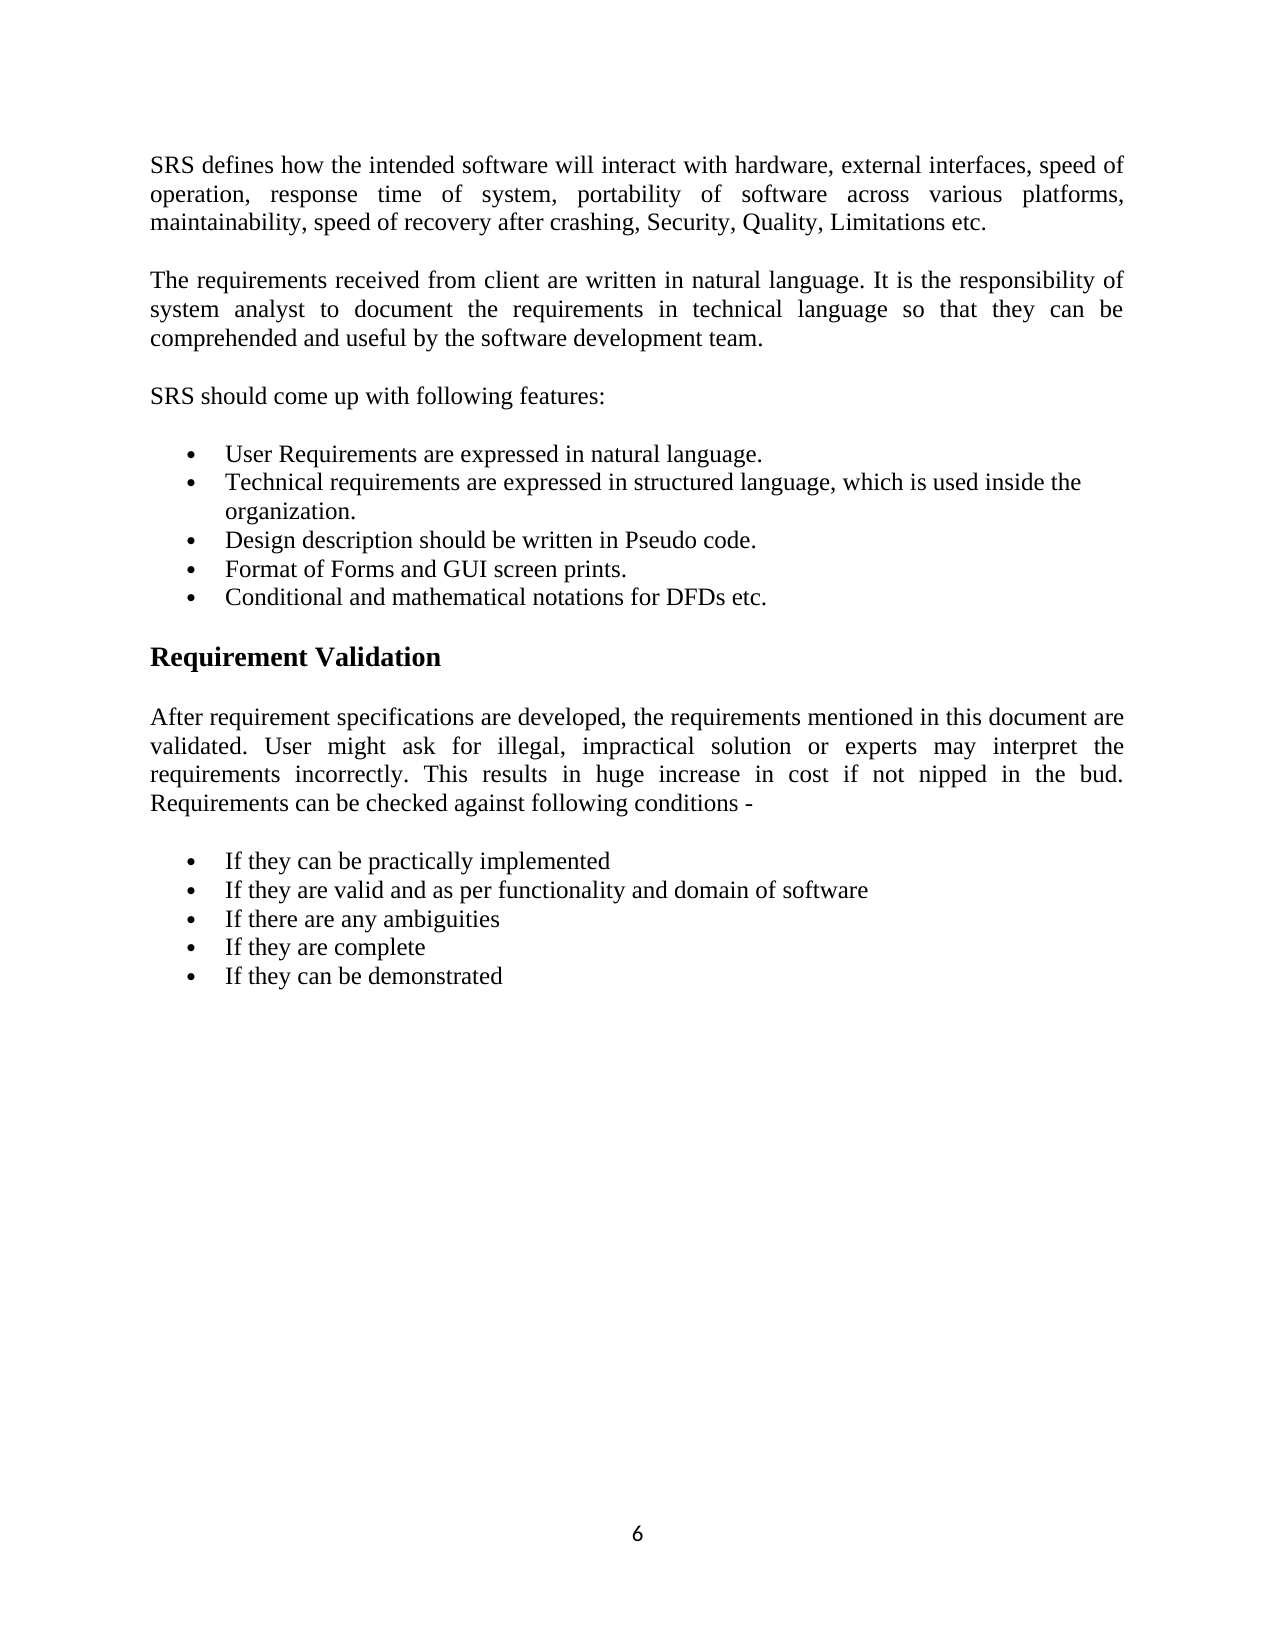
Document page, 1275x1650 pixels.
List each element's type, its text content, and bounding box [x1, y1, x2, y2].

list If there are any ambiguities [187, 904, 1125, 932]
text SRS should come up with following features: [150, 381, 1125, 409]
list Conditional and mathematical notations for DFDs etc. [187, 582, 1125, 611]
list If they are complete [187, 932, 1125, 961]
list Format of Forms and GUI screen prints. [187, 554, 1125, 582]
text SRS defines how the intended software will interact with hardware, external interfaces, speed of operation, response time of system, portability of software across various platforms, maintainability, speed of recovery after crashing, Security, Quality, Limitations etc. [150, 150, 1125, 236]
text Requirement Validation [150, 640, 1125, 673]
list User Requirements are expressed in natural language. [187, 439, 1125, 467]
list Design description should be written in Pseudo code. [187, 525, 1125, 554]
list Technical requirements are expressed in structured language, which is used inside the organization. [187, 467, 1125, 525]
text After requirement specifications are developed, the requirements mentioned in this document are validated. User might ask for illegal, impractical solution or experts may interpret the requirements incorrectly. This results in huge increase in cost if not nipped in the bud. Requirements can be checked against following conditions - [150, 702, 1125, 817]
list If they can be practically implemented [187, 846, 1125, 875]
text The requirements received from client are written in natural language. It is the responsibility of system analyst to document the requirements in technical language so that they can be comprehended and useful by the software development team. [150, 265, 1125, 352]
list If they are valid and as per functionality and domain of software [187, 875, 1125, 904]
list If they can be demonstrated [187, 961, 1125, 990]
